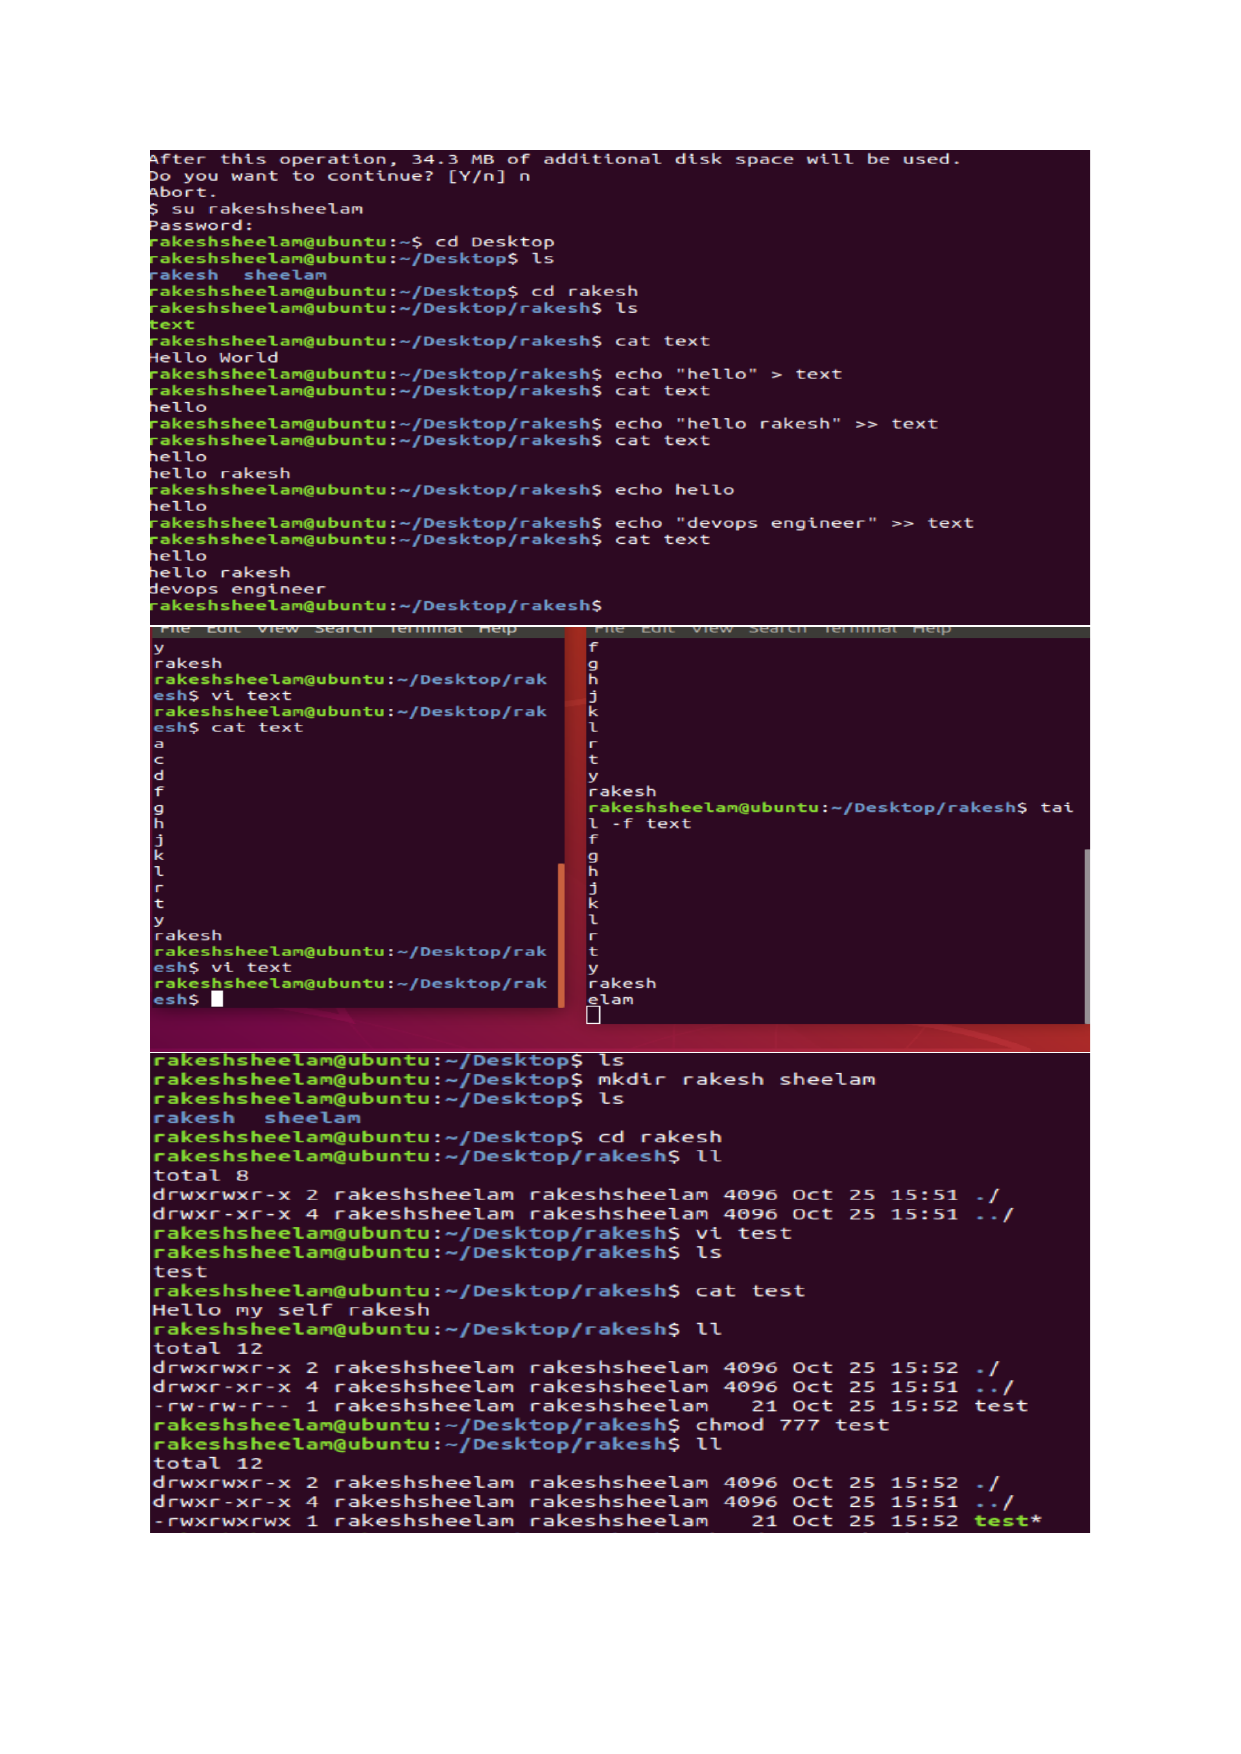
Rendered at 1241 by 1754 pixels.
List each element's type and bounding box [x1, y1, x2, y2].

picture [150, 627, 1091, 1052]
picture [150, 150, 1091, 625]
picture [150, 1053, 1091, 1533]
